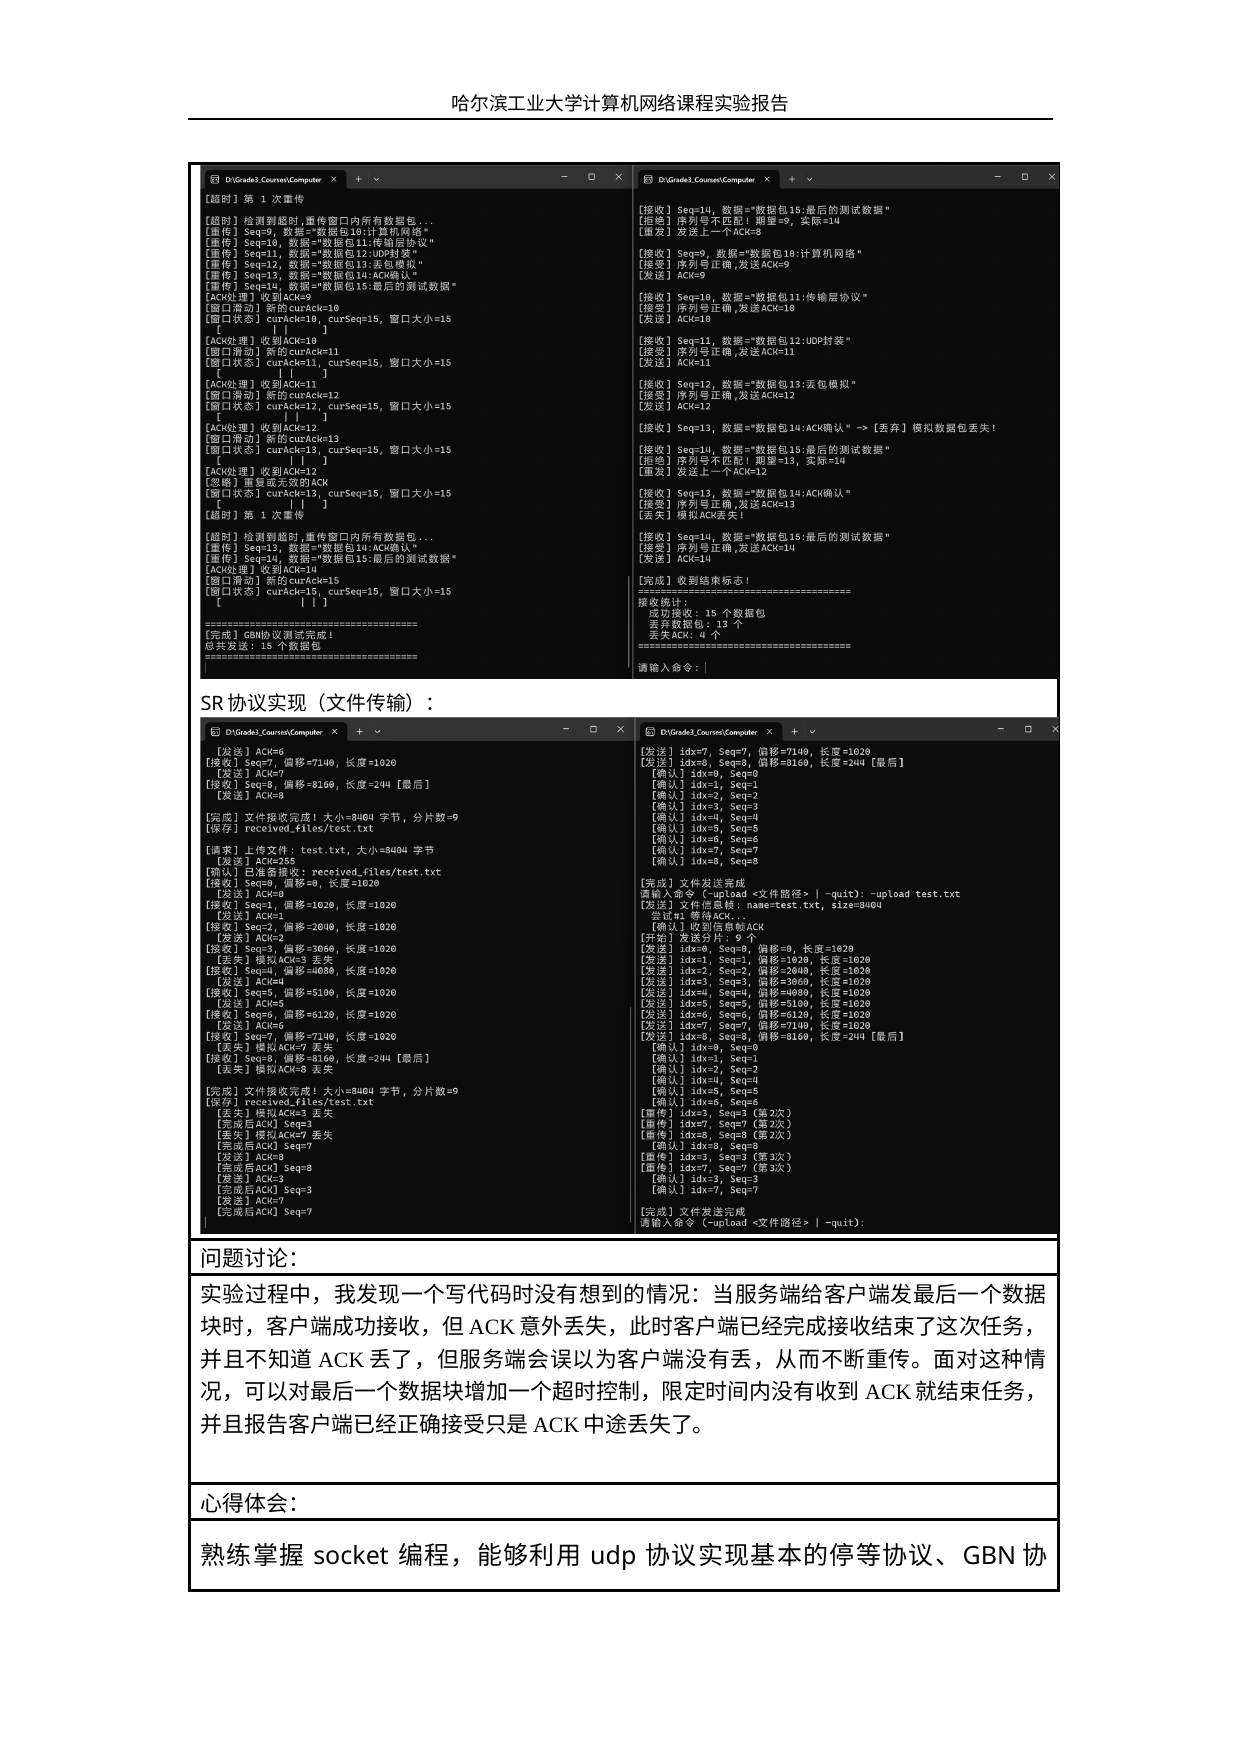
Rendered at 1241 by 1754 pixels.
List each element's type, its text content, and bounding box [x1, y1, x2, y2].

picture [200, 717, 1059, 1234]
table_cell 问题讨论： [191, 1241, 1057, 1273]
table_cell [191, 165, 1057, 1238]
picture [200, 165, 1059, 679]
table_cell 实验过程中，我发现一个写代码时没有想到的情况：当服务端给客户端发最后一个数据块时，客户端成功接收，但ACK意外丢失，此时客户端已经完成接收结束了这次任务，并且不知道ACK丢了，但服务端会误以为客户端没有丢，从而不断重传。面对这种情况，可以对最后一个数据块增加一个超时控制，限定时间内没有收到ACK就结束任务，并且报告客户端已经正确接受只是ACK中途丢失了。 [191, 1276, 1057, 1482]
table_cell 心得体会： [191, 1485, 1057, 1518]
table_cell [191, 1521, 1057, 1589]
